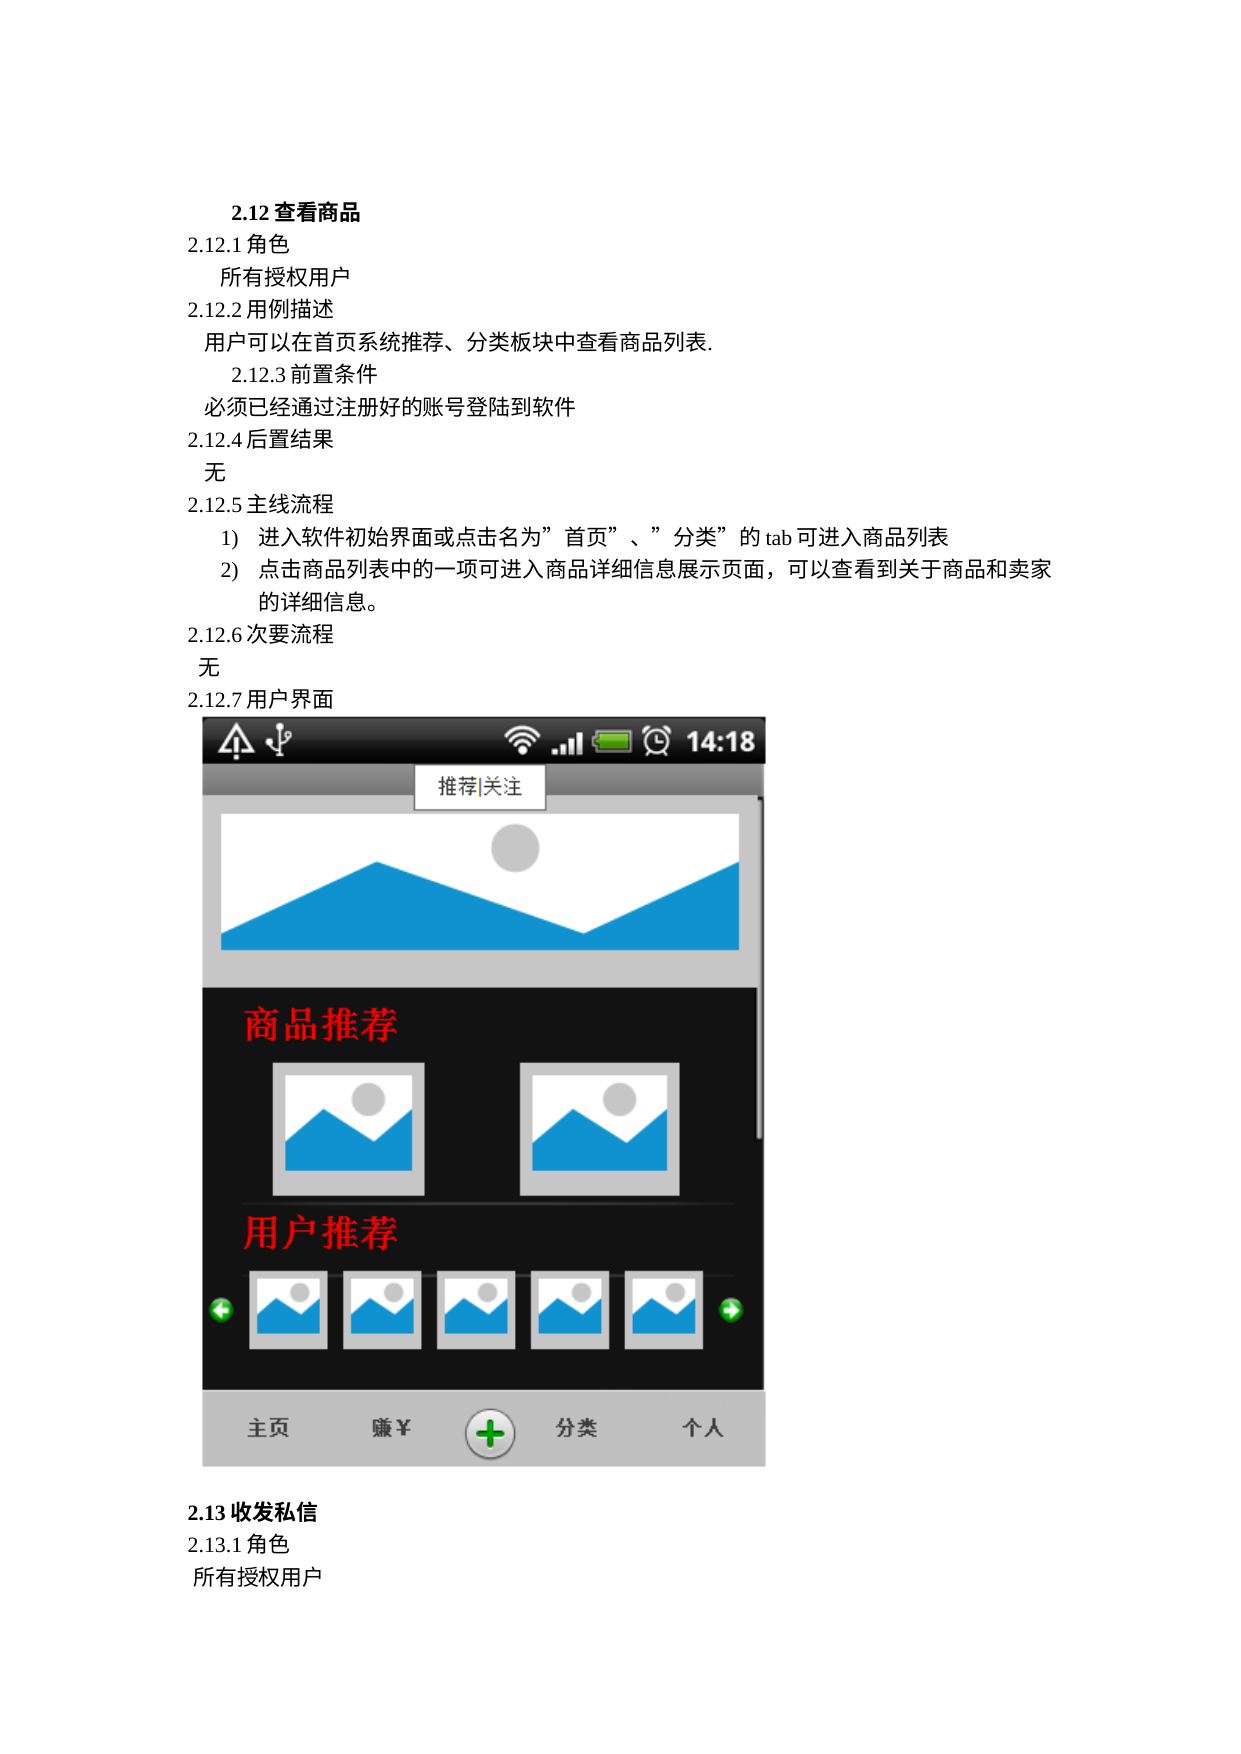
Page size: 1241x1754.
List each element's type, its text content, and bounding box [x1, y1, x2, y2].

text 用户可以在首页系统推荐、分类板块中查看商品列表. [187, 324, 1053, 357]
text 无 [187, 649, 1053, 682]
text 所有授权用户 [187, 259, 1053, 292]
picture [198, 714, 769, 1470]
text 2.13收发私信 [187, 1494, 1053, 1527]
text 2.12.4后置结果 [187, 422, 1053, 454]
text 2.12.1角色 [187, 227, 1053, 259]
list 2.12查看商品 [231, 194, 1053, 227]
list 点击商品列表中的一项可进入商品详细信息展示页面，可以查看到关于商品和卖家的详细信息。 [220, 552, 1053, 617]
list 进入软件初始界面或点击名为”首页”、”分类”的tab可进入商品列表 [220, 519, 1053, 552]
text 2.12.2用例描述 [187, 292, 1053, 324]
text 所有授权用户 [187, 1559, 1053, 1592]
text 必须已经通过注册好的账号登陆到软件 [187, 389, 1053, 422]
text 2.12.7用户界面 [187, 682, 1053, 714]
text 无 [187, 454, 1053, 487]
text 2.12.5主线流程 [187, 487, 1053, 519]
list 2.12.3前置条件 [231, 357, 1053, 389]
text 2.12.6次要流程 [187, 617, 1053, 649]
text 2.13.1角色 [187, 1527, 1053, 1559]
